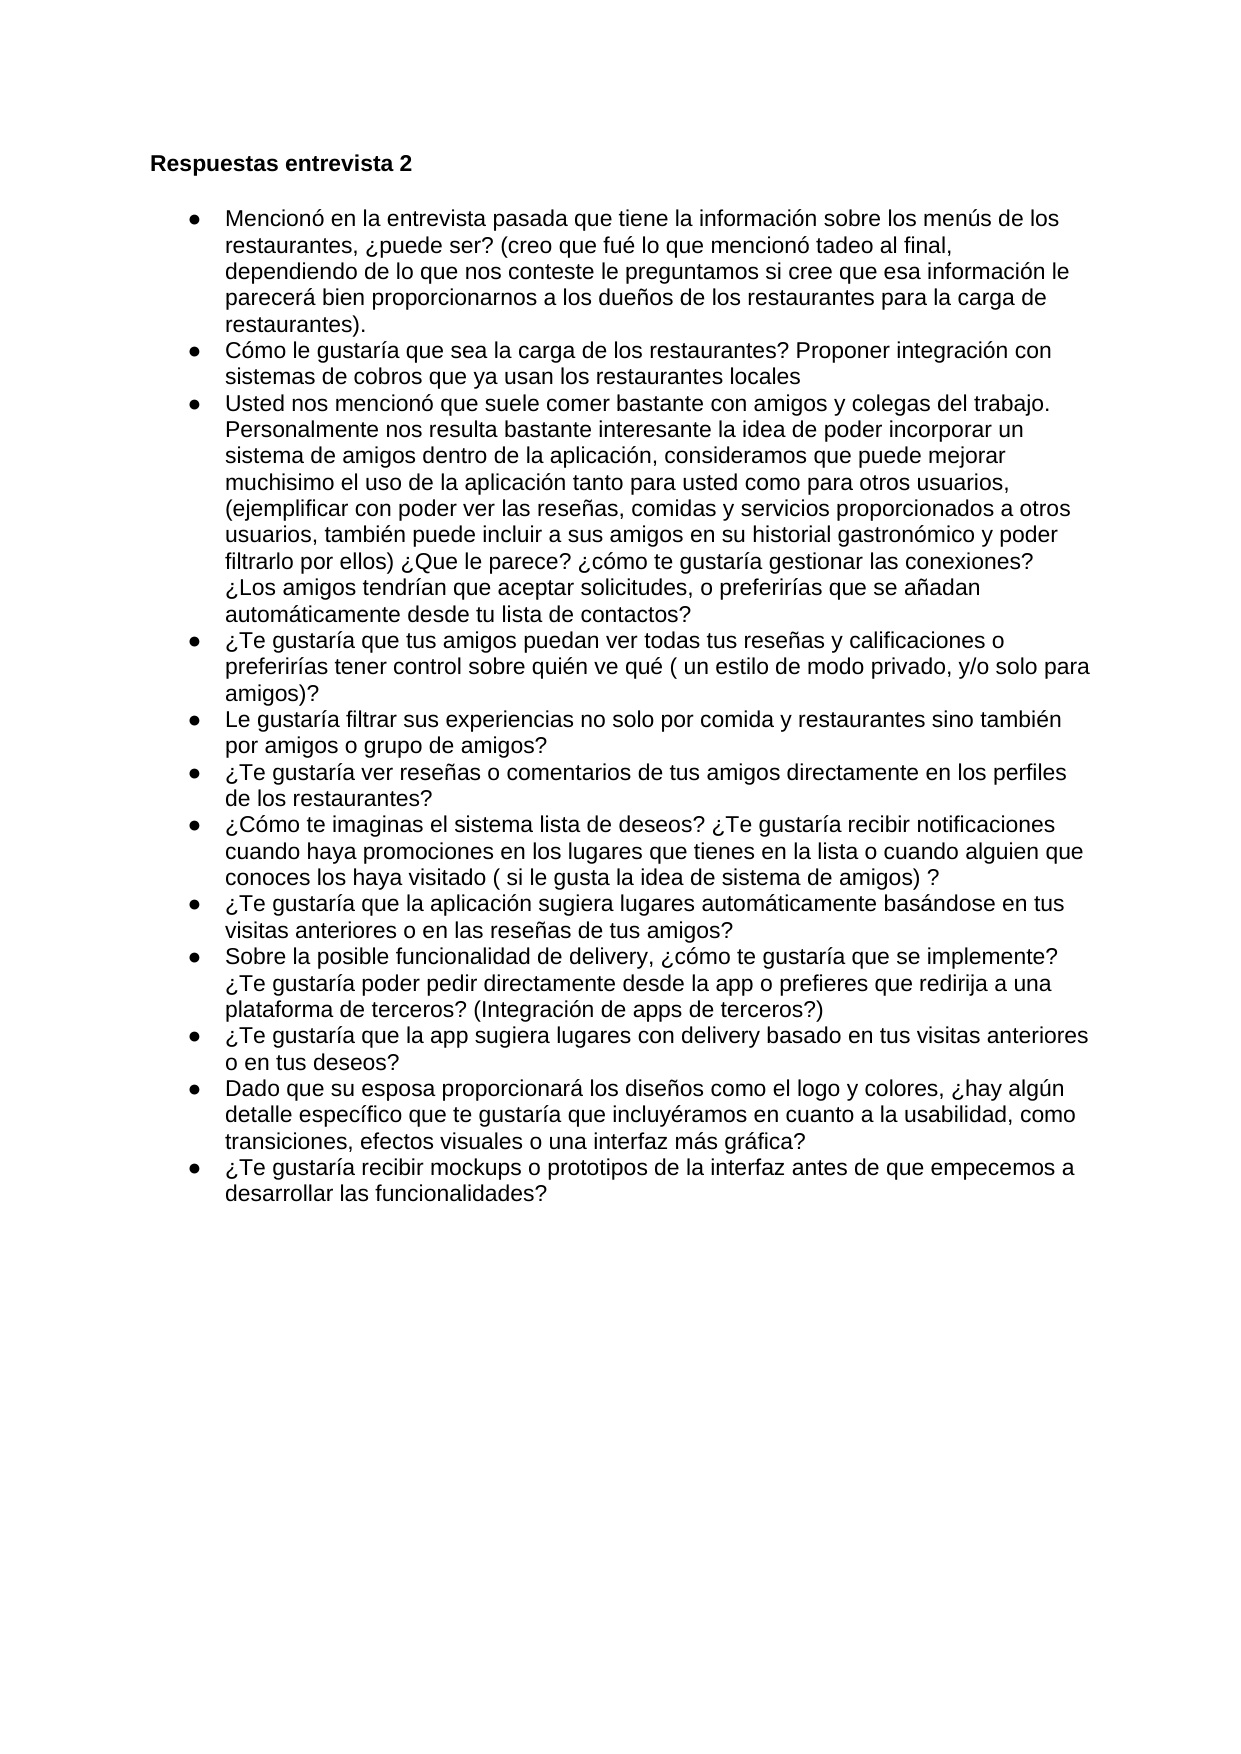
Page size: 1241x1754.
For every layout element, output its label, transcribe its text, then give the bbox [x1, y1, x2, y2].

list Le gustaría filtrar sus experiencias no solo por comida y restaurantes sino también por amigos o grupo de amigos? [187, 706, 1090, 759]
list ¿Te gustaría que la app sugiera lugares con delivery basado en tus visitas anteriores o en tus deseos? [187, 1022, 1090, 1075]
list Cómo le gustaría que sea la carga de los restaurantes? Proponer integración con sistemas de cobros que ya usan los restaurantes locales [187, 337, 1090, 390]
list ¿Te gustaría que la aplicación sugiera lugares automáticamente basándose en tus visitas anteriores o en las reseñas de tus amigos? [187, 890, 1090, 943]
list Sobre la posible funcionalidad de delivery, ¿cómo te gustaría que se implemente? ¿Te gustaría poder pedir directamente desde la app o prefieres que redirija a una plataforma de terceros? (Integración de apps de terceros?) [187, 943, 1090, 1022]
list ¿Te gustaría que tus amigos puedan ver todas tus reseñas y calificaciones o preferirías tener control sobre quién ve qué ( un estilo de modo privado, y/o solo para amigos)? [187, 627, 1090, 706]
list Mencionó en la entrevista pasada que tiene la información sobre los menús de los restaurantes, ¿puede ser? (creo que fué lo que mencionó tadeo al final, dependiendo de lo que nos conteste le preguntamos si cree que esa información le parecerá bien proporcionarnos a los dueños de los restaurantes para la carga de restaurantes). [187, 205, 1090, 337]
list Dado que su esposa proporcionará los diseños como el logo y colores, ¿hay algún detalle específico que te gustaría que incluyéramos en cuanto a la usabilidad, como transiciones, efectos visuales o una interfaz más gráfica? [187, 1075, 1090, 1154]
list ¿Cómo te imaginas el sistema lista de deseos? ¿Te gustaría recibir notificaciones cuando haya promociones en los lugares que tienes en la lista o cuando alguien que conoces los haya visitado ( si le gusta la idea de sistema de amigos) ? [187, 811, 1090, 890]
list Usted nos mencionó que suele comer bastante con amigos y colegas del trabajo. Personalmente nos resulta bastante interesante la idea de poder incorporar un sistema de amigos dentro de la aplicación, consideramos que puede mejorar muchisimo el uso de la aplicación tanto para usted como para otros usuarios,(ejemplificar con poder ver las reseñas, comidas y servicios proporcionados a otros usuarios, también puede incluir a sus amigos en su historial gastronómico y poder filtrarlo por ellos) ¿Que le parece? ¿cómo te gustaría gestionar las conexiones? ¿Los amigos tendrían que aceptar solicitudes, o preferirías que se añadan automáticamente desde tu lista de contactos? [187, 390, 1090, 627]
list ¿Te gustaría ver reseñas o comentarios de tus amigos directamente en los perfiles de los restaurantes? [187, 759, 1090, 811]
list ¿Te gustaría recibir mockups o prototipos de la interfaz antes de que empecemos a desarrollar las funcionalidades? [187, 1154, 1090, 1207]
text Respuestas entrevista 2 [150, 150, 1090, 176]
